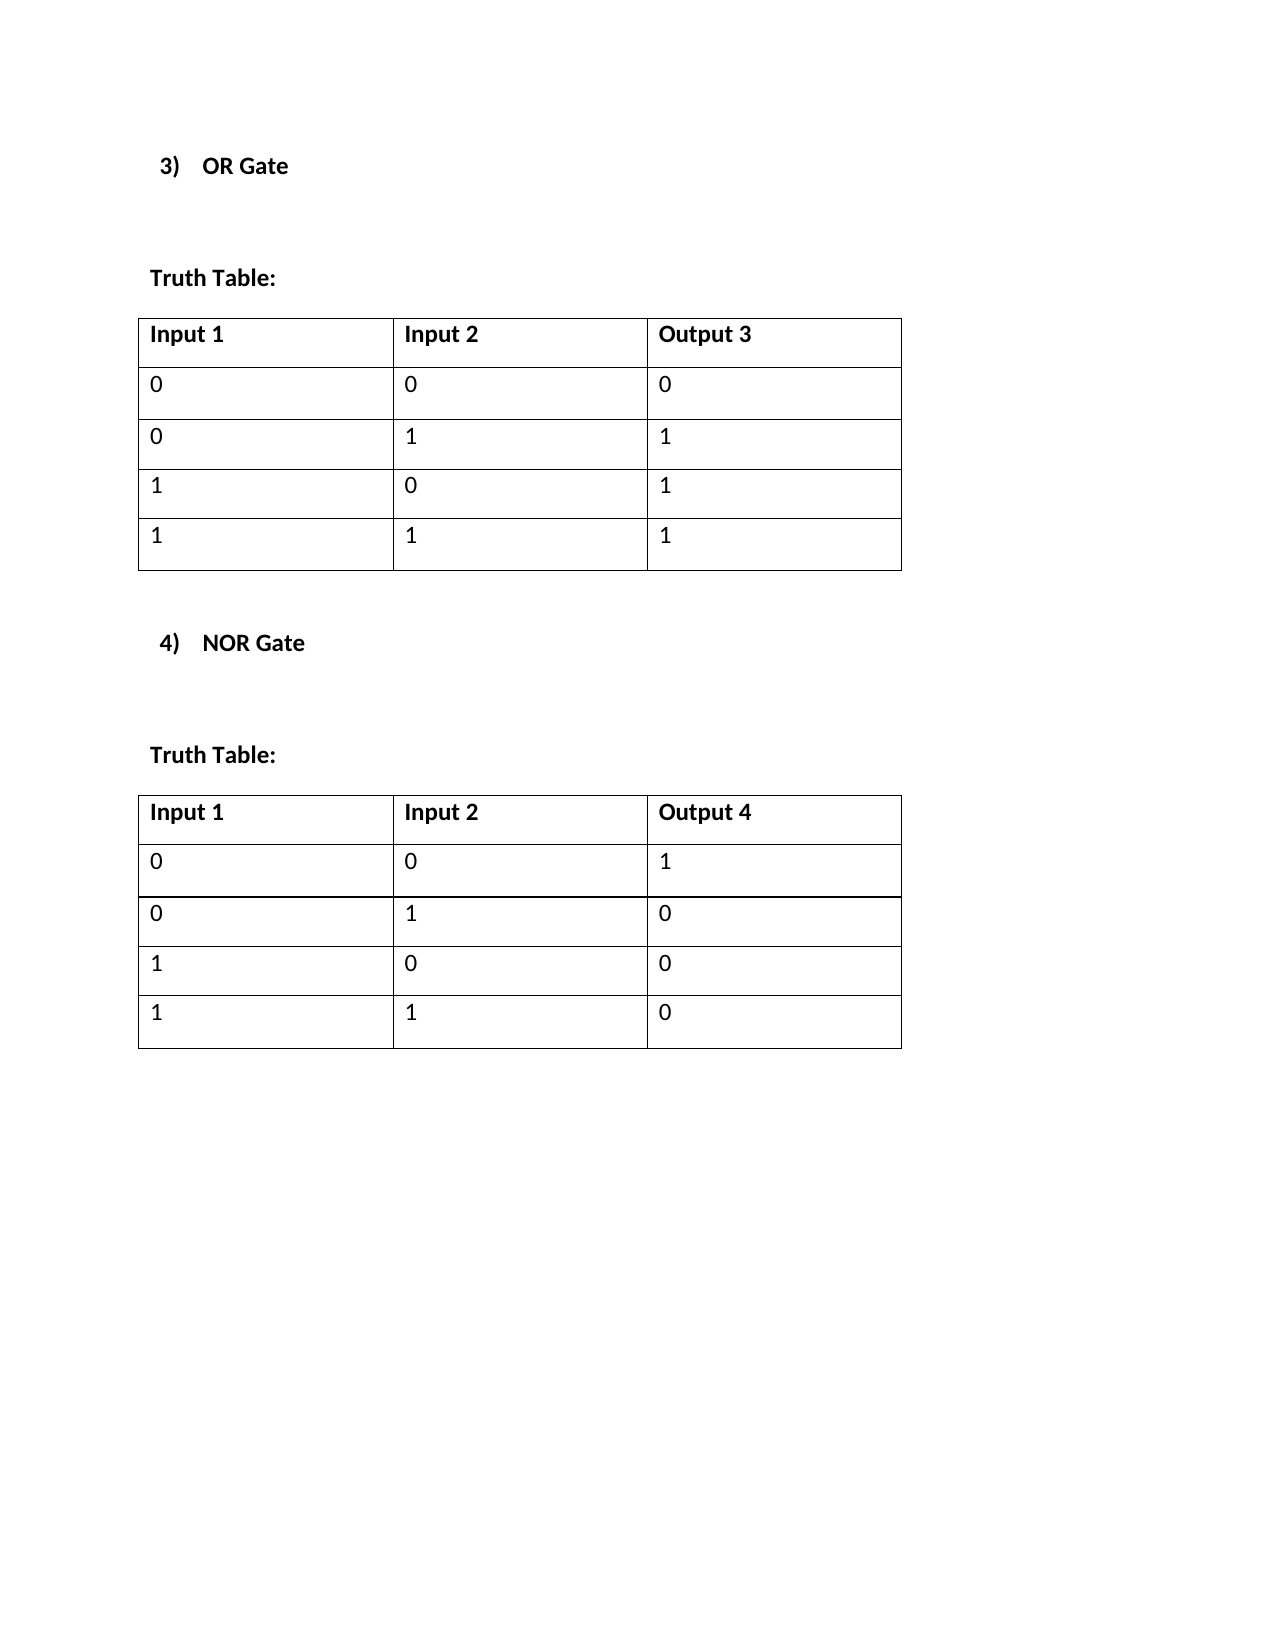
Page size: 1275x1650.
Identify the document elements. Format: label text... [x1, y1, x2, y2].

table_cell 1 [648, 420, 901, 469]
table_cell 1 [648, 470, 901, 518]
text Truth Table: [150, 739, 1125, 769]
table_header Input 2 [394, 796, 647, 844]
list NOR Gate [159, 627, 1125, 658]
text Truth Table: [150, 262, 1125, 292]
table_cell 1 [648, 845, 901, 896]
table_header Input 2 [394, 319, 647, 367]
table_header Input 1 [139, 319, 393, 367]
table_cell 1 [394, 898, 647, 946]
table_header Output 3 [648, 319, 901, 367]
table_cell 0 [394, 470, 647, 518]
table_cell 0 [394, 368, 647, 419]
list OR Gate [159, 150, 1125, 181]
table_cell 1 [139, 947, 393, 995]
table_cell 0 [394, 845, 647, 896]
table_cell 0 [139, 845, 393, 896]
table_cell 0 [394, 947, 647, 995]
table_cell 1 [648, 519, 901, 570]
table_cell 1 [139, 519, 393, 570]
table_cell 1 [394, 420, 647, 469]
table_cell 0 [648, 898, 901, 946]
table_header Output 4 [648, 796, 901, 844]
table_cell 0 [139, 898, 393, 946]
table_cell 0 [648, 996, 901, 1047]
table_header Input 1 [139, 796, 393, 844]
table_cell 1 [394, 519, 647, 570]
table_cell 0 [648, 368, 901, 419]
table_cell 0 [139, 420, 393, 469]
table_cell 1 [139, 470, 393, 518]
table_cell 1 [394, 996, 647, 1047]
table_cell 0 [648, 947, 901, 995]
table_cell 1 [139, 996, 393, 1047]
table_cell 0 [139, 368, 393, 419]
